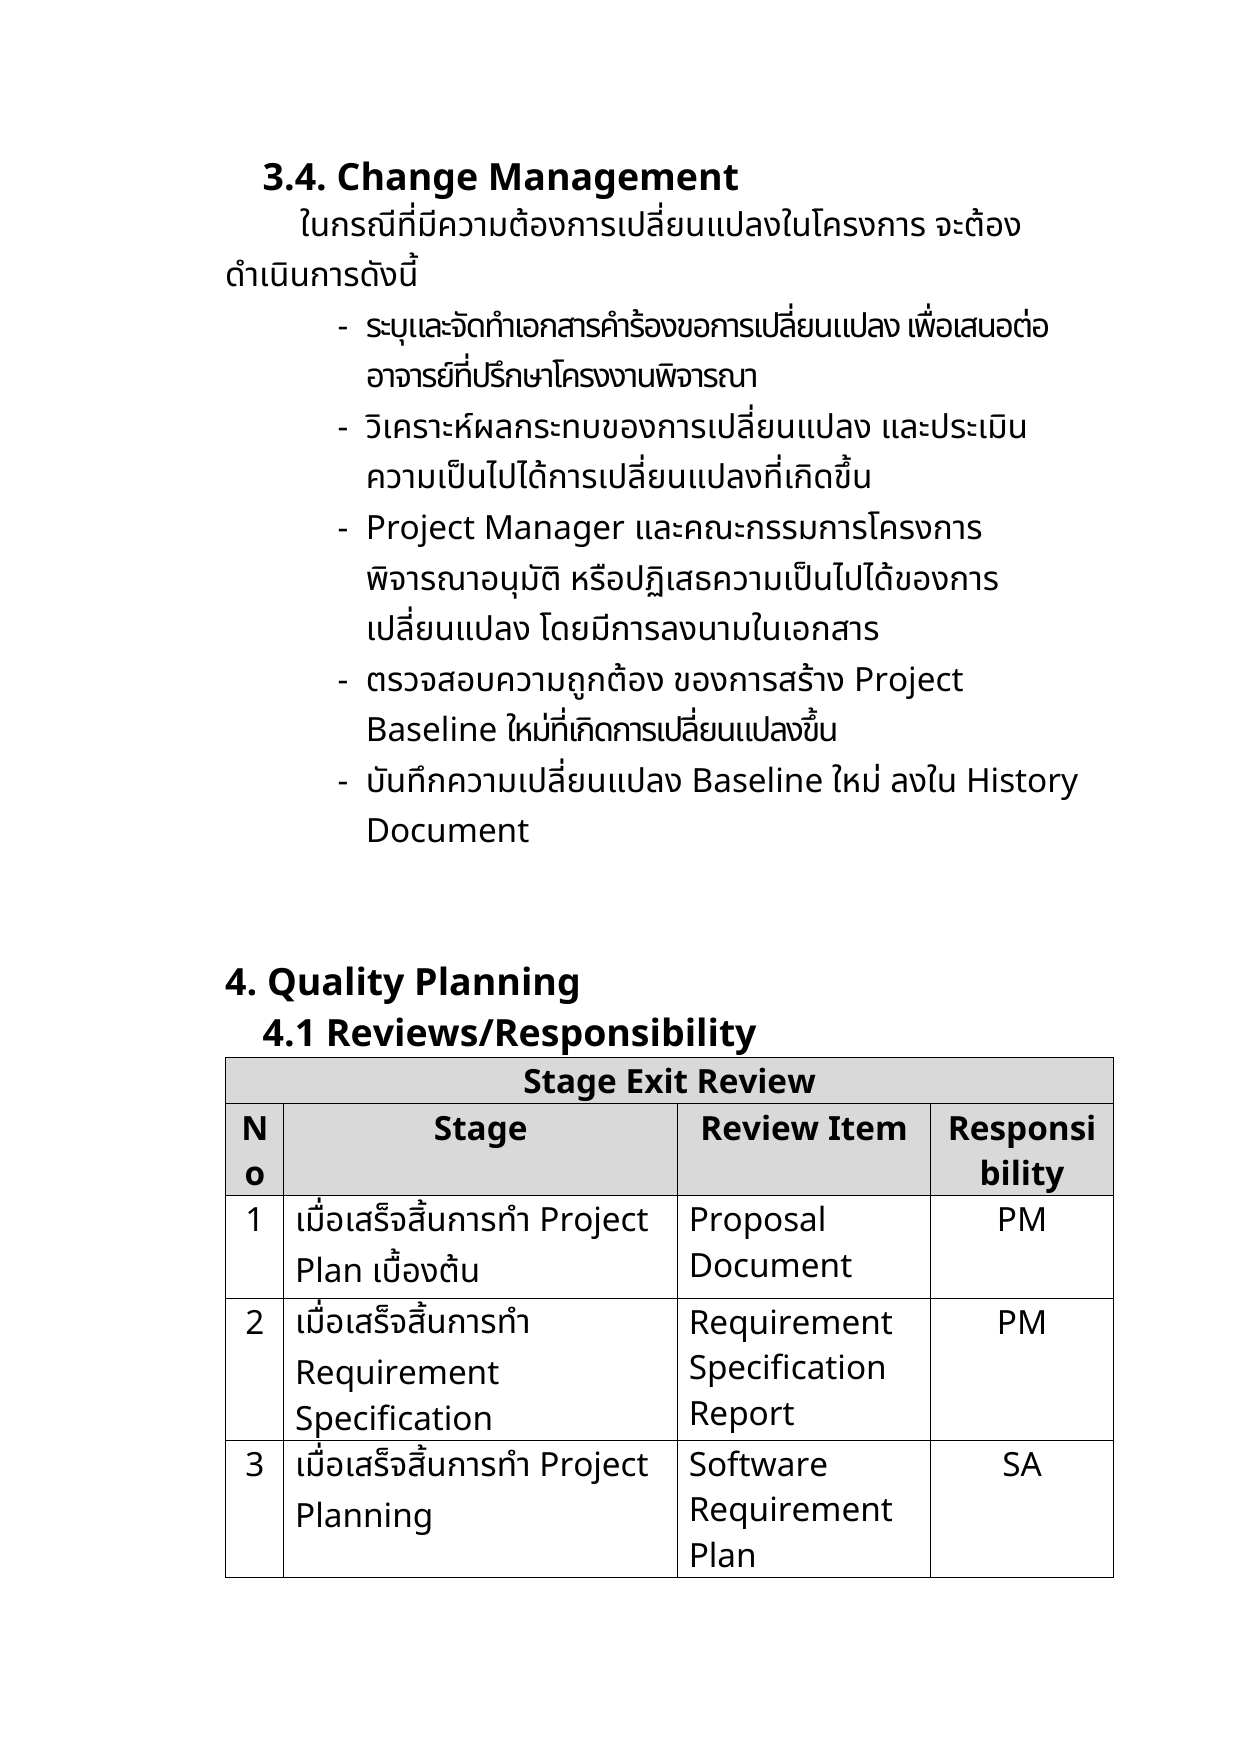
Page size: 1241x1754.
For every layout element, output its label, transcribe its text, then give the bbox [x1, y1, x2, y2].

text 3.4. Change Management [225, 150, 1090, 201]
table_cell PM [931, 1299, 1113, 1440]
text ในกรณีที่มีความต้องการเปลี่ยนแปลงในโครงการ จะต้องดำเนินการดังนี้ [225, 201, 1090, 302]
table_header Stage Exit Review [226, 1058, 1113, 1103]
text - วิเคราะห์ผลกระทบของการเปลี่ยนแปลง และประเมินความเป็นไปได้การเปลี่ยนแปลงที่เกิดขึ้น [225, 403, 1090, 504]
table_cell 1 [226, 1196, 283, 1297]
text - Project Manager และคณะกรรมการโครงการ พิจารณาอนุมัติ หรือปฏิเสธความเป็นไปได้ของการเปลี่ยนแปลง โดยมีการลงนามในเอกสาร [225, 504, 1090, 655]
text 4.1 Reviews/Responsibility [225, 1006, 1090, 1057]
table_cell เมื่อเสร็จสิ้นการทำ Project Plan เบื้องต้น [284, 1196, 677, 1297]
text 4. Quality Planning [225, 955, 1090, 1006]
text - บันทึกความเปลี่ยนแปลง Baseline ใหม่ ลงใน History Document [225, 757, 1090, 853]
table_cell Review Item [678, 1104, 930, 1195]
table_cell เมื่อเสร็จสิ้นการทำ Project Planning [284, 1441, 677, 1577]
table_cell Requirement Specification Report [678, 1299, 930, 1440]
text - ตรวจสอบความถูกต้อง ของการสร้าง Project Baseline ใหม่ที่เกิดการเปลี่ยนแปลงขึ้น [225, 655, 1090, 757]
table_cell No [226, 1104, 283, 1195]
table_cell PM [931, 1196, 1113, 1297]
text - ระบุและจัดทำเอกสารคำร้องขอการเปลี่ยนแปลง เพื่อเสนอต่ออาจารย์ที่ปรึกษาโครงงานพิจารณา [225, 302, 1090, 403]
table_cell 2 [226, 1299, 283, 1440]
table_cell SA [931, 1441, 1113, 1577]
table_cell Responsibility [931, 1104, 1113, 1195]
table_cell Stage [284, 1104, 677, 1195]
table_cell เมื่อเสร็จสิ้นการทำ Requirement Specification [284, 1299, 677, 1440]
table_cell Software Requirement Plan [678, 1441, 930, 1577]
table_cell 3 [226, 1441, 283, 1577]
table_cell Proposal Document [678, 1196, 930, 1297]
